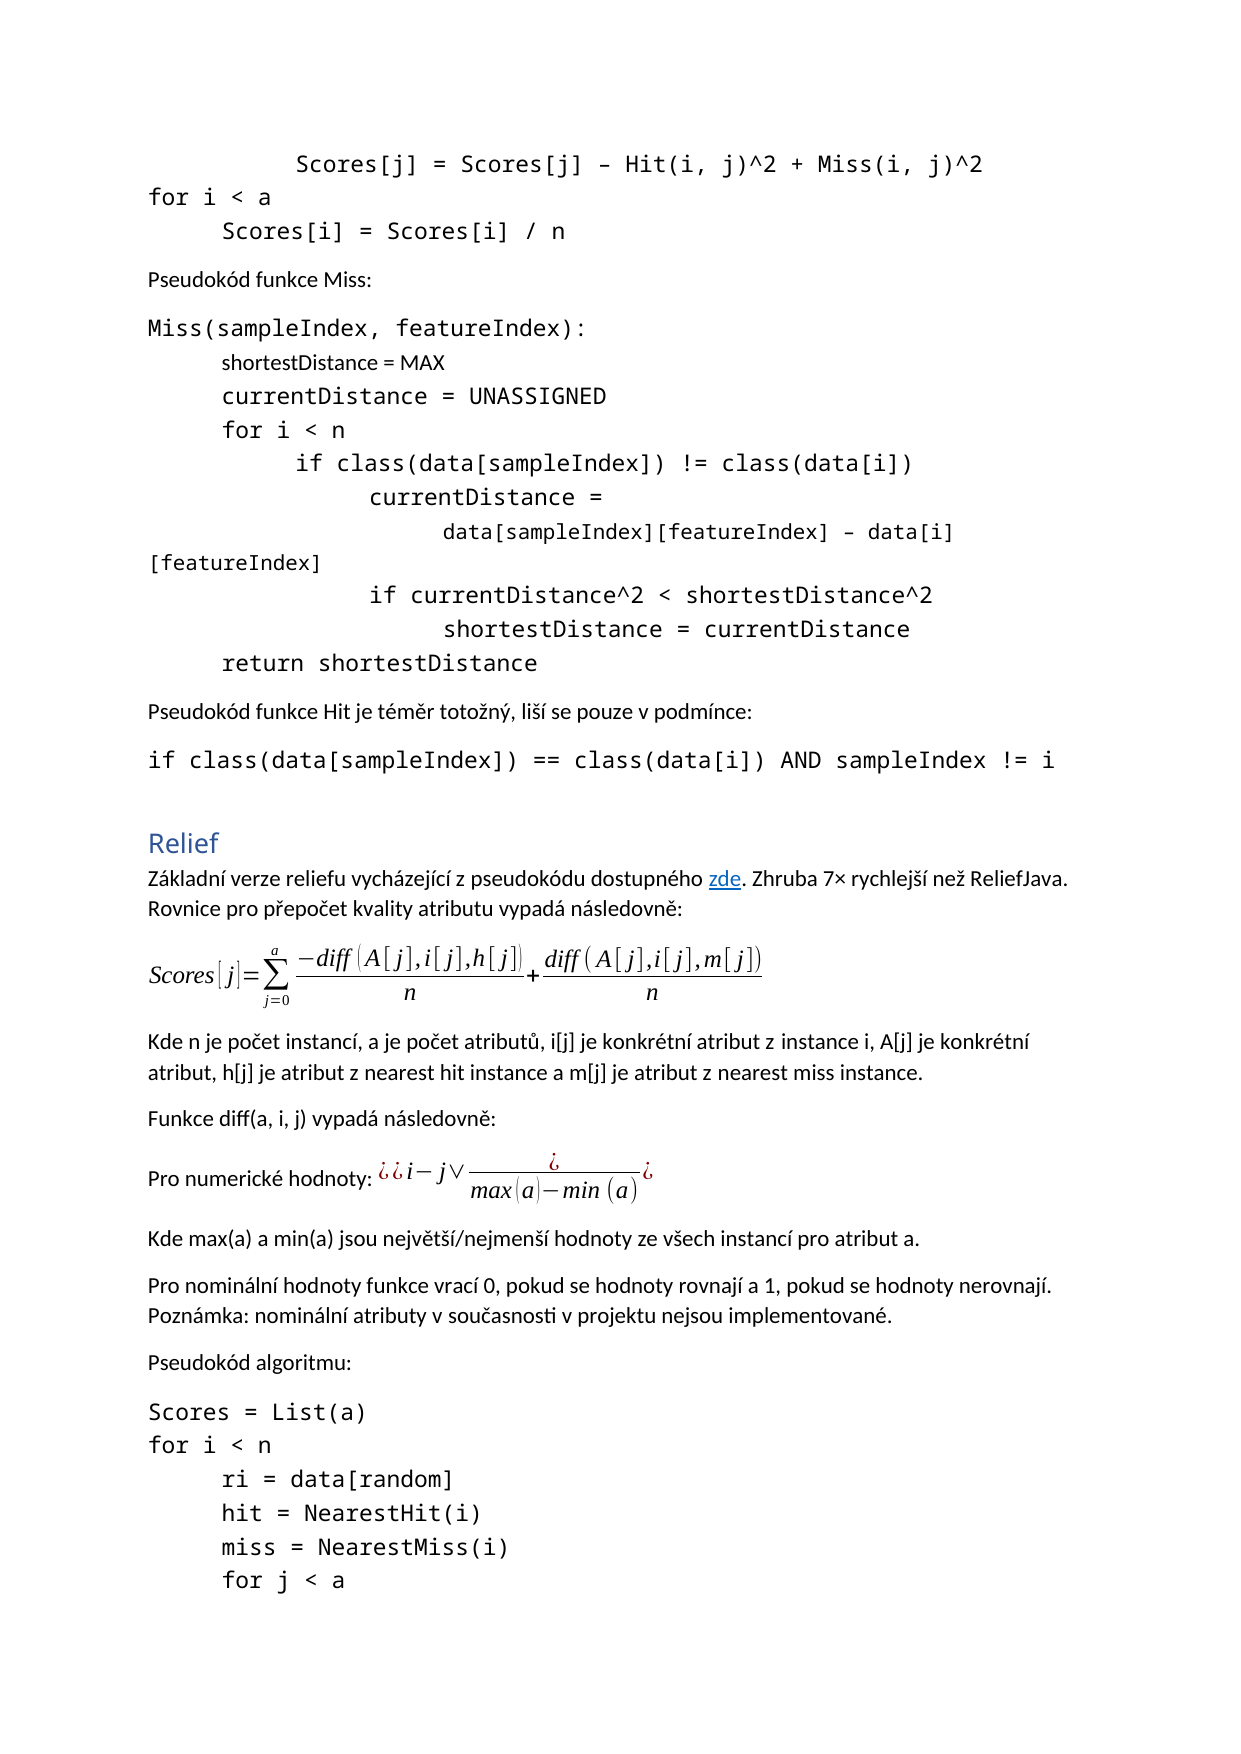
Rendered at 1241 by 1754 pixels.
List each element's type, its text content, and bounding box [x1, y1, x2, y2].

text Miss(sampleIndex, featureIndex): shortestDistance = MAX currentDistance = UNASSIGNED for i < n if class(data[sampleIndex]) != class(data[i]) currentDistance = data[sampleIndex][featureIndex] – data[i][featureIndex] if currentDistance^2 < shortestDistance^2 shortestDistance = currentDistance return shortestDistance [148, 312, 1093, 678]
text Funkce diff(a, i, j) vypadá následovně: [148, 1104, 1093, 1132]
text Pseudokód funkce Hit je téměr totožný, liší se pouze v podmínce: [148, 697, 1093, 725]
text Pseudokód funkce Miss: [148, 266, 1093, 293]
text if class(data[sampleIndex]) == class(data[i]) AND sampleIndex != i [148, 744, 1093, 806]
text Kde max(a) a min(a) jsou největší/nejmenší hodnoty ze všech instancí pro atribut a. [148, 1224, 1093, 1253]
text Pro nominální hodnoty funkce vrací 0, pokud se hodnoty rovnají a 1, pokud se hodnoty nerovnají. Poznámka: nominální atributy v současnosti v projektu nejsou implementované. [148, 1271, 1093, 1330]
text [148, 1395, 1093, 1595]
text Základní verze reliefu vycházející z pseudokódu dostupného zde. Zhruba 7× rychlejší než ReliefJava. Rovnice pro přepočet kvality atributu vypadá následovně: [148, 864, 1093, 922]
subtitle Relief [148, 824, 1093, 861]
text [148, 148, 1093, 246]
text Pro numerické hodnoty: [148, 1151, 1093, 1206]
text Pseudokód algoritmu: [148, 1348, 1093, 1377]
text Kde n je počet instancí, a je počet atributů, i[j] je konkrétní atribut z instance i, A[j] je konkrétní atribut, h[j] je atribut z nearest hit instance a m[j] je atribut z nearest miss instance. [148, 1027, 1093, 1086]
